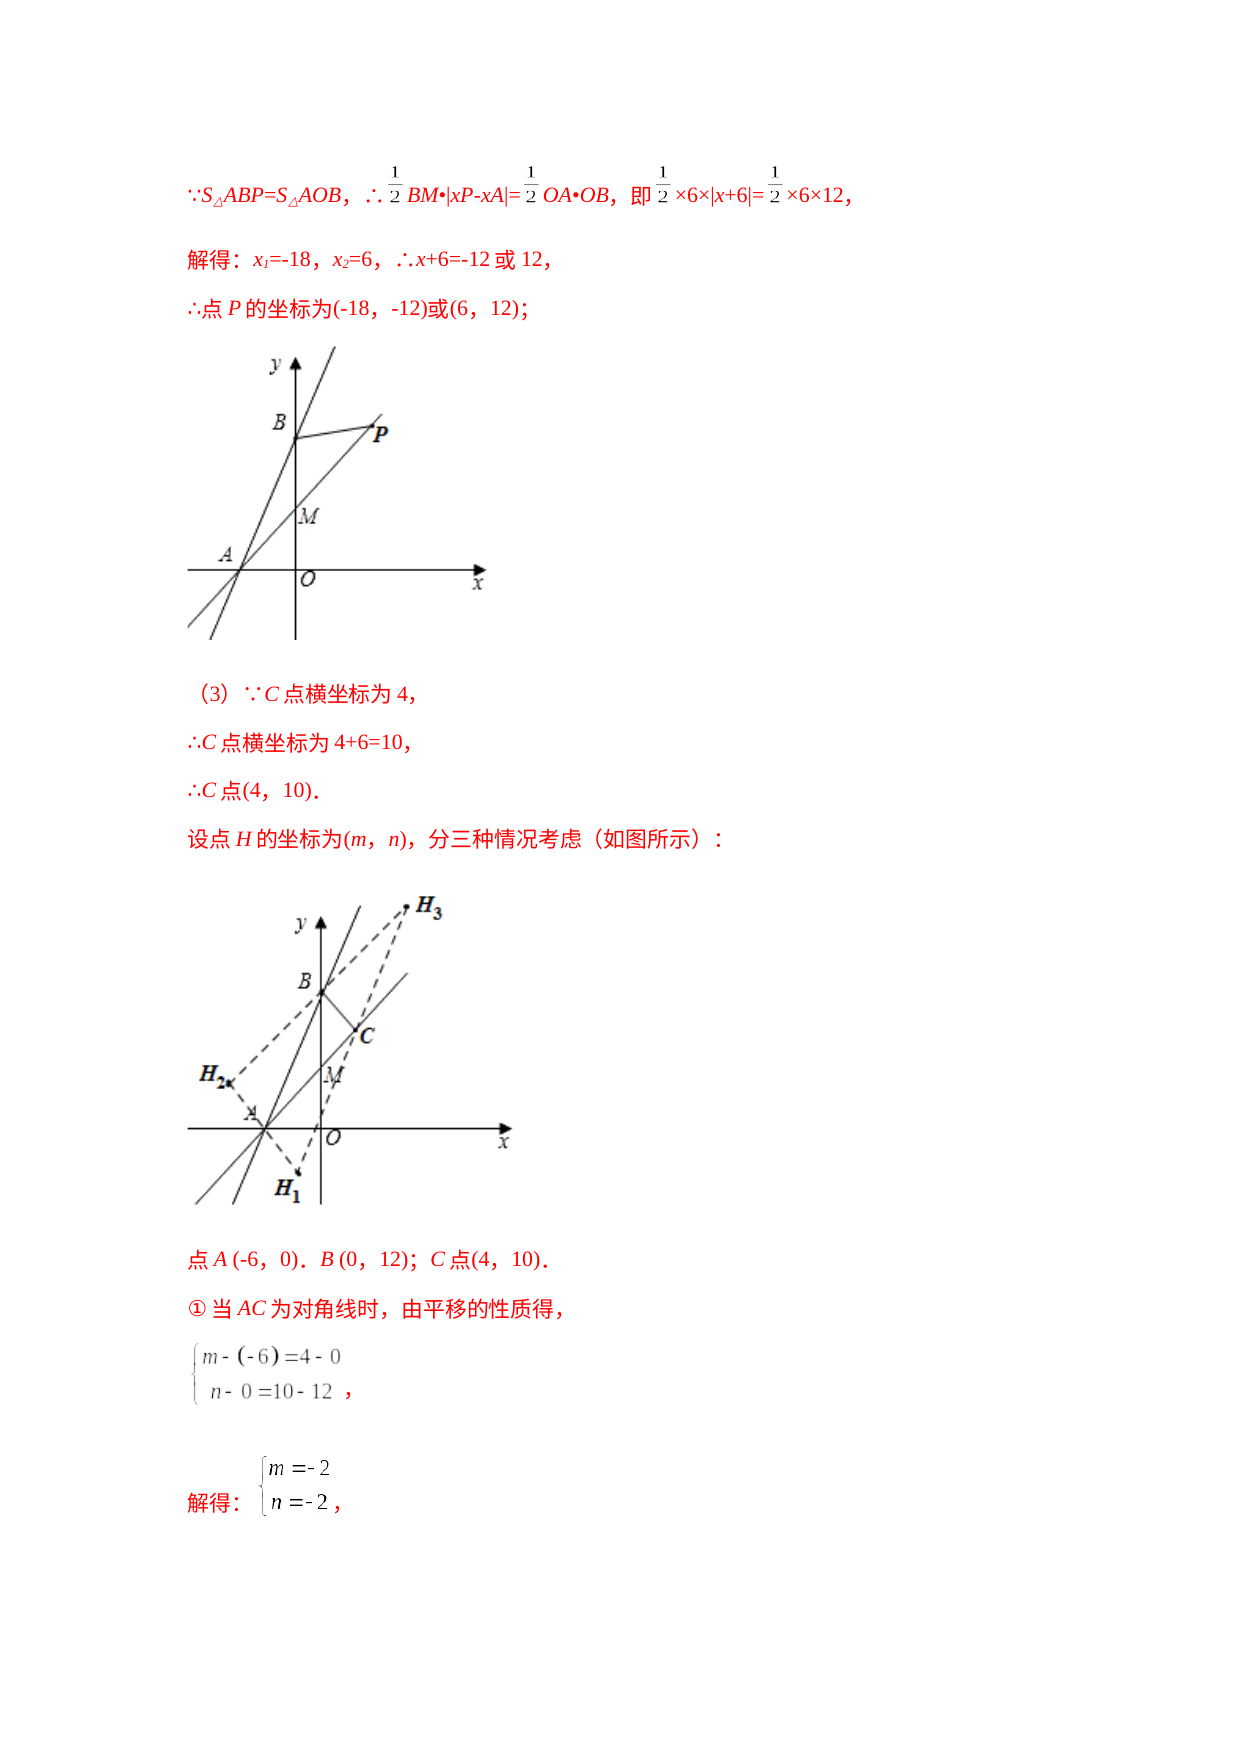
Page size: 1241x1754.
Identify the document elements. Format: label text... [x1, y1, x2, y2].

text 设点H的坐标为(m，n)，分三种情况考虑（如图所示）： [187, 822, 1053, 854]
text ∵S△ABP=S△AOB，∴BM•|xP-xA|=OA•OB，即×6×|x+6|=×6×12， [187, 162, 1053, 227]
text （3）∵C点横坐标为4， [187, 677, 1053, 709]
text ∴点P的坐标为(-18，-12)或(6，12)； [187, 291, 1053, 324]
picture [187, 339, 508, 640]
text 解得：， [187, 1453, 1053, 1550]
picture [187, 870, 525, 1211]
text 点A (-6，0)．B (0，12)；C点(4，10)． [187, 1243, 1053, 1275]
text ， [187, 1339, 1053, 1437]
text 解得：x1=-18，x2=6，∴x+6=-12或12， [187, 243, 1053, 275]
text ①当AC为对角线时，由平移的性质得， [187, 1291, 1053, 1324]
text ∴C点(4，10)． [187, 774, 1053, 806]
text ∴C点横坐标为4+6=10， [187, 725, 1053, 758]
